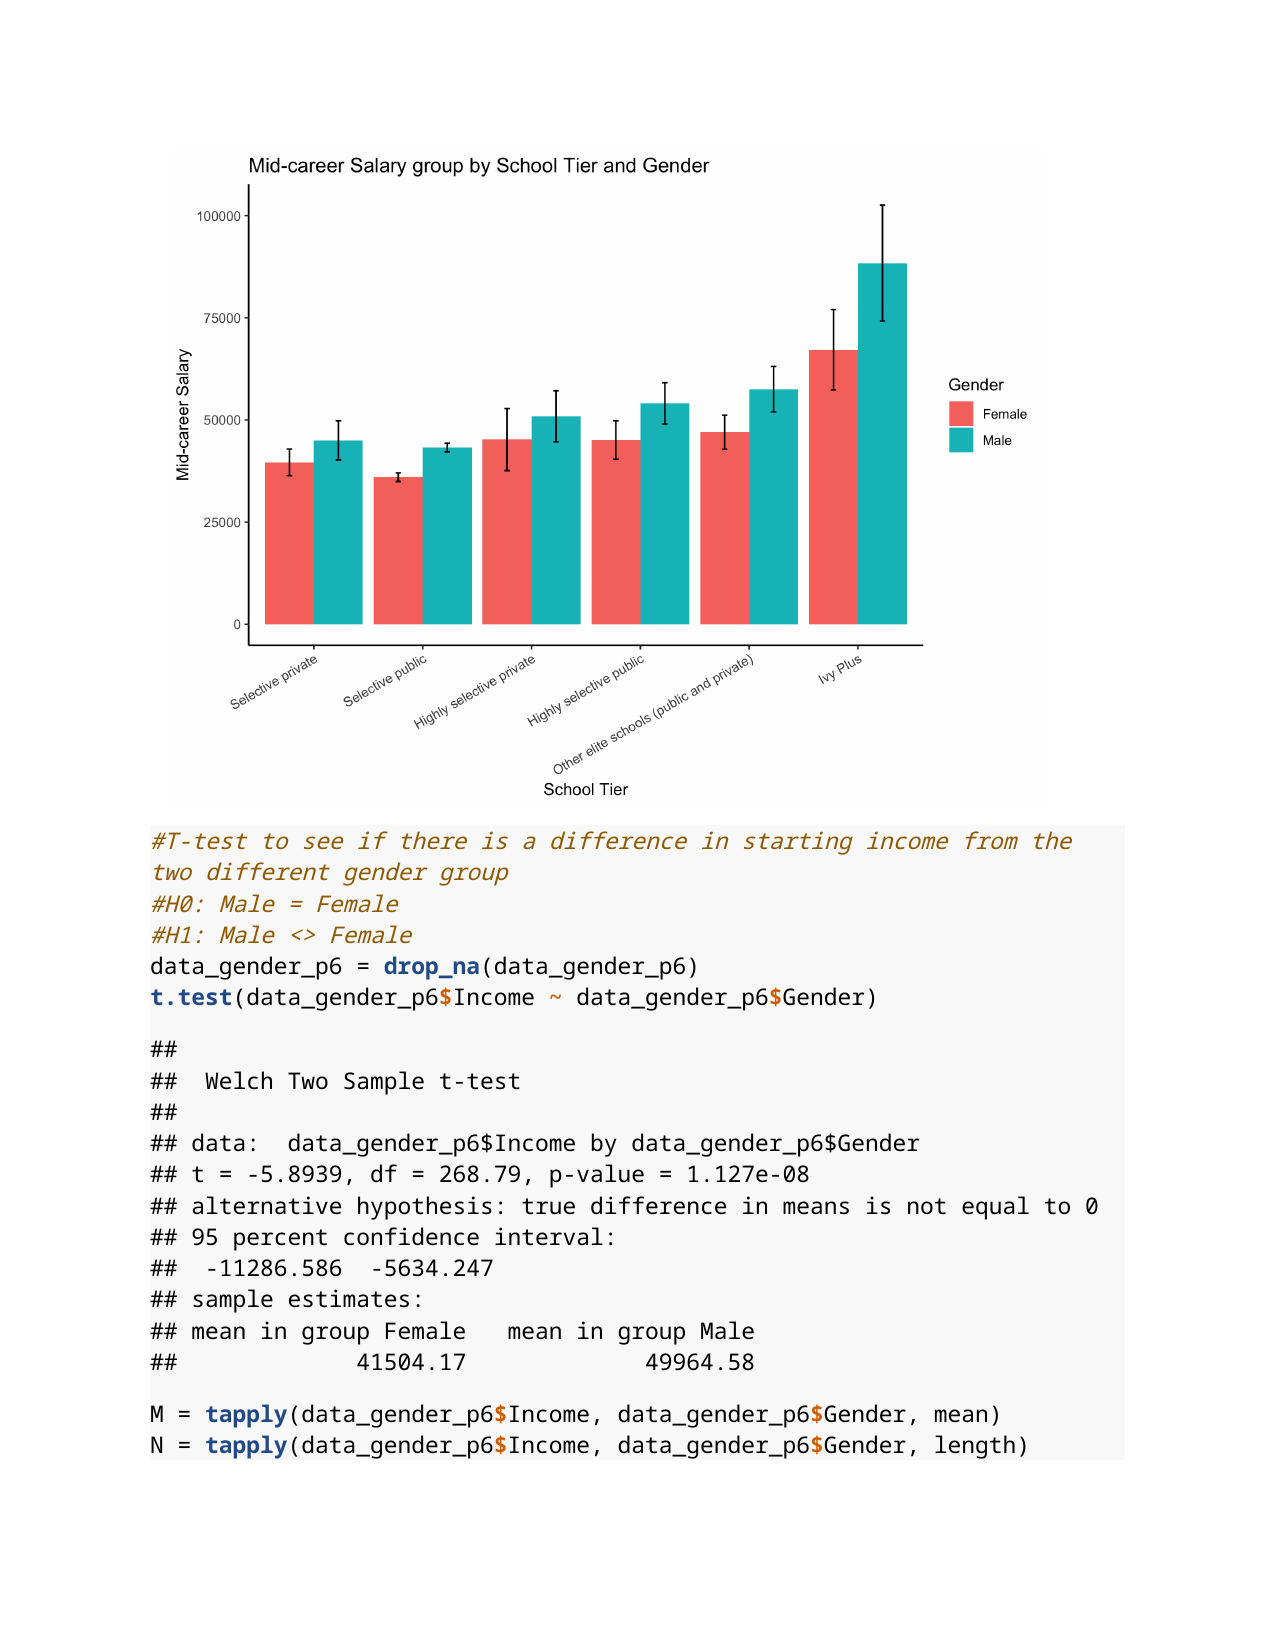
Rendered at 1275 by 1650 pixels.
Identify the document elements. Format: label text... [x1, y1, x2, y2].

picture [168, 150, 1044, 807]
text ## ## Welch Two Sample t-test ## ## data: data_gender_p6$Income by data_gender_p6$Gender ## t = -5.8939, df = 268.79, p-value = 1.127e-08 ## alternative hypothesis: true difference in means is not equal to 0 ## 95 percent confidence interval: ## -11286.586 -5634.247 ## sample estimates: ## mean in group Female mean in group Male ## 41504.17 49964.58 [150, 1033, 1125, 1377]
text #T-test to see if there is a difference in starting income from the two different gender group #H0: Male = Female #H1: Male <> Female data_gender_p6 = drop_na(data_gender_p6) t.test(data_gender_p6$Income ~ data_gender_p6$Gender) [150, 825, 1125, 1012]
